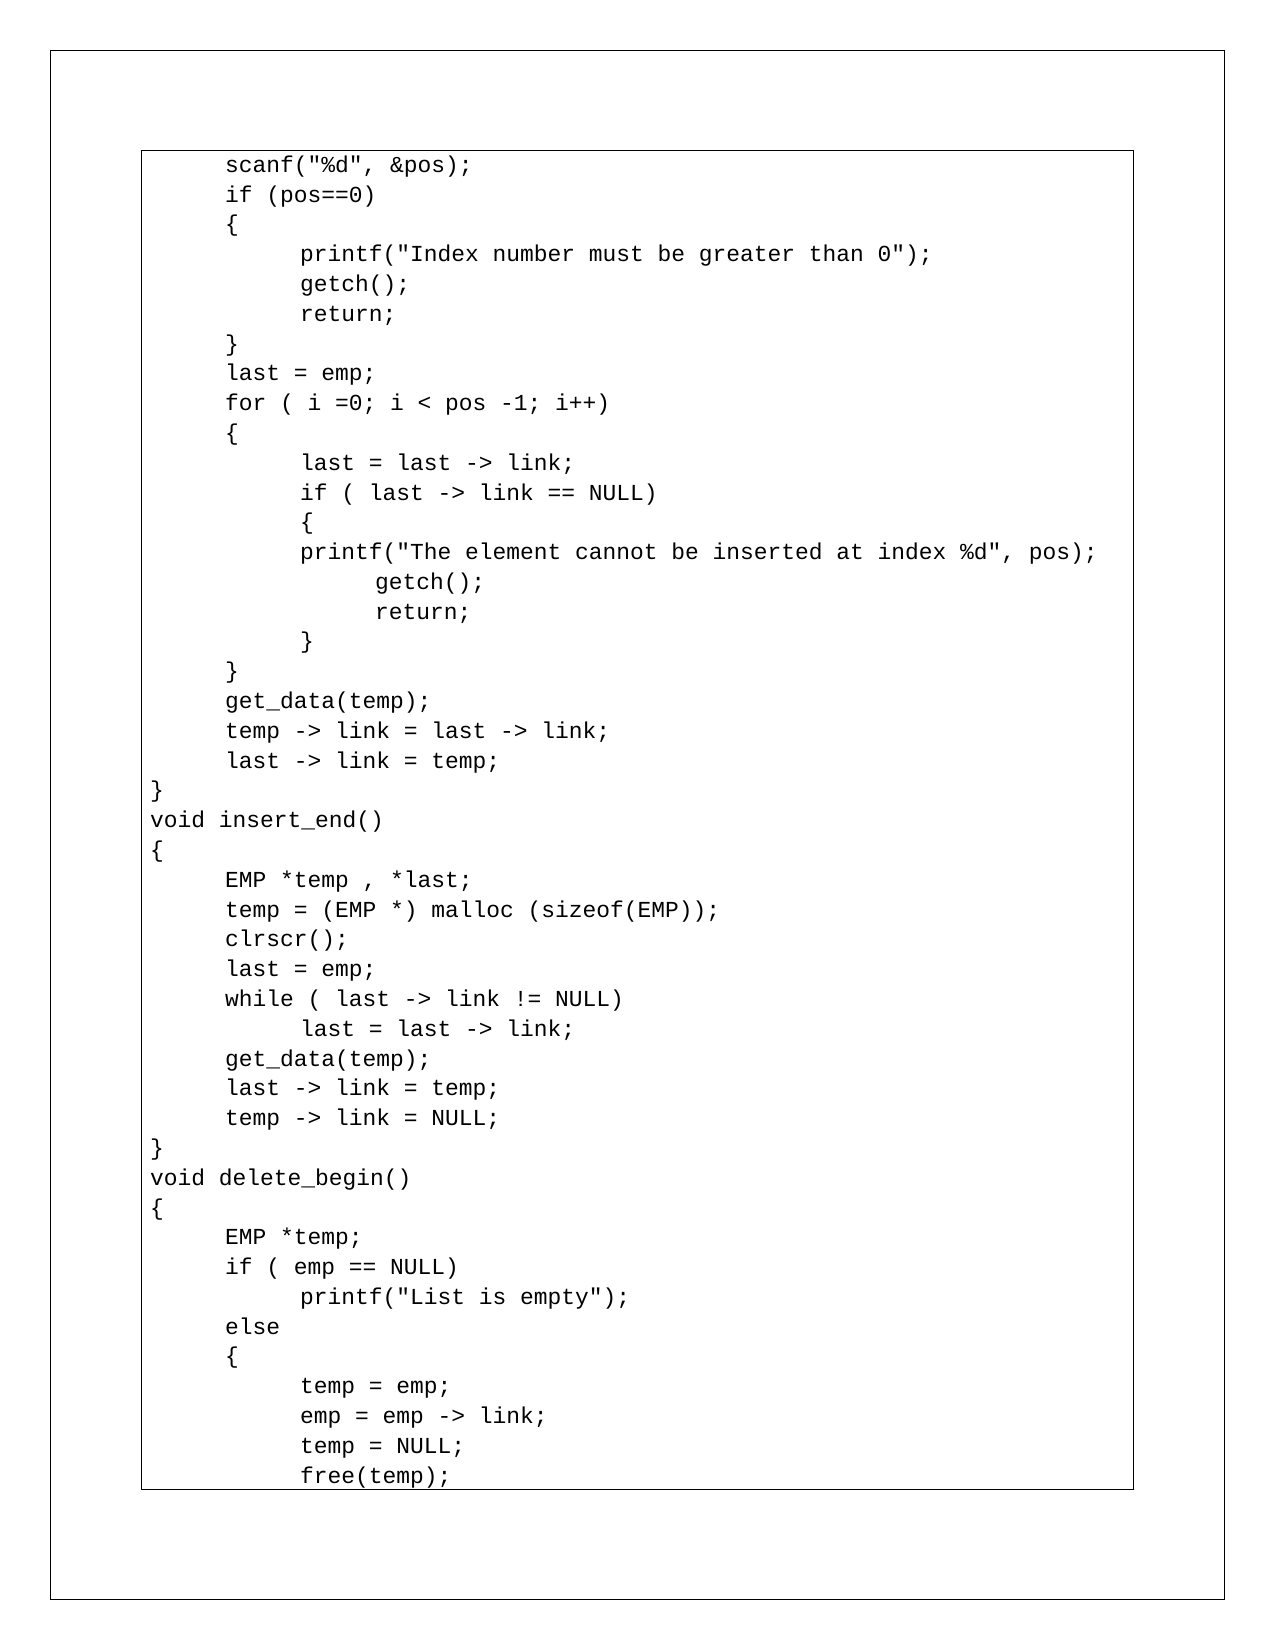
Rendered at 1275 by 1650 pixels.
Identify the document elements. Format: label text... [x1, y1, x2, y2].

text printf("Index number must be greater than 0"); [142, 239, 1133, 268]
text for ( i =0; i < pos -1; i++) [142, 388, 1133, 417]
text get_data(temp); [142, 1044, 1133, 1073]
text return; [142, 299, 1133, 328]
text last -> link = temp; [142, 1073, 1133, 1103]
text { [142, 835, 1133, 864]
text free(temp); [142, 1461, 1133, 1489]
text if (pos==0) [142, 180, 1133, 209]
text { [142, 209, 1133, 239]
text } [142, 776, 1133, 805]
text { [142, 418, 1133, 447]
text scanf("%d", &pos); [142, 151, 1133, 179]
text temp = NULL; [142, 1431, 1133, 1460]
text { [142, 1342, 1133, 1371]
text if ( emp == NULL) [142, 1252, 1133, 1281]
text temp -> link = NULL; [142, 1103, 1133, 1132]
text temp -> link = last -> link; [142, 716, 1133, 745]
text last = last -> link; [142, 1014, 1133, 1043]
text if ( last -> link == NULL) [142, 478, 1133, 507]
text getch(); [142, 567, 1133, 596]
text getch(); [142, 269, 1133, 298]
text } [142, 1133, 1133, 1162]
text last = last -> link; [142, 448, 1133, 477]
text } [142, 329, 1133, 358]
text emp = emp -> link; [142, 1401, 1133, 1430]
text EMP *temp , *last; [142, 865, 1133, 894]
text void insert_end() [142, 805, 1133, 834]
text printf("List is empty"); [142, 1282, 1133, 1311]
text } [142, 627, 1133, 656]
text printf("The element cannot be inserted at index %d", pos); [142, 537, 1133, 566]
text clrscr(); [142, 924, 1133, 954]
text EMP *temp; [142, 1222, 1133, 1252]
text last = emp; [142, 358, 1133, 388]
text else [142, 1312, 1133, 1341]
text void delete_begin() [142, 1163, 1133, 1192]
text get_data(temp); [142, 686, 1133, 715]
text temp = emp; [142, 1371, 1133, 1401]
text { [142, 507, 1133, 537]
text last = emp; [142, 954, 1133, 983]
text temp = (EMP *) malloc (sizeof(EMP)); [142, 895, 1133, 924]
text } [142, 656, 1133, 686]
text return; [142, 597, 1133, 626]
text while ( last -> link != NULL) [142, 984, 1133, 1013]
text { [142, 1193, 1133, 1222]
text last -> link = temp; [142, 746, 1133, 775]
